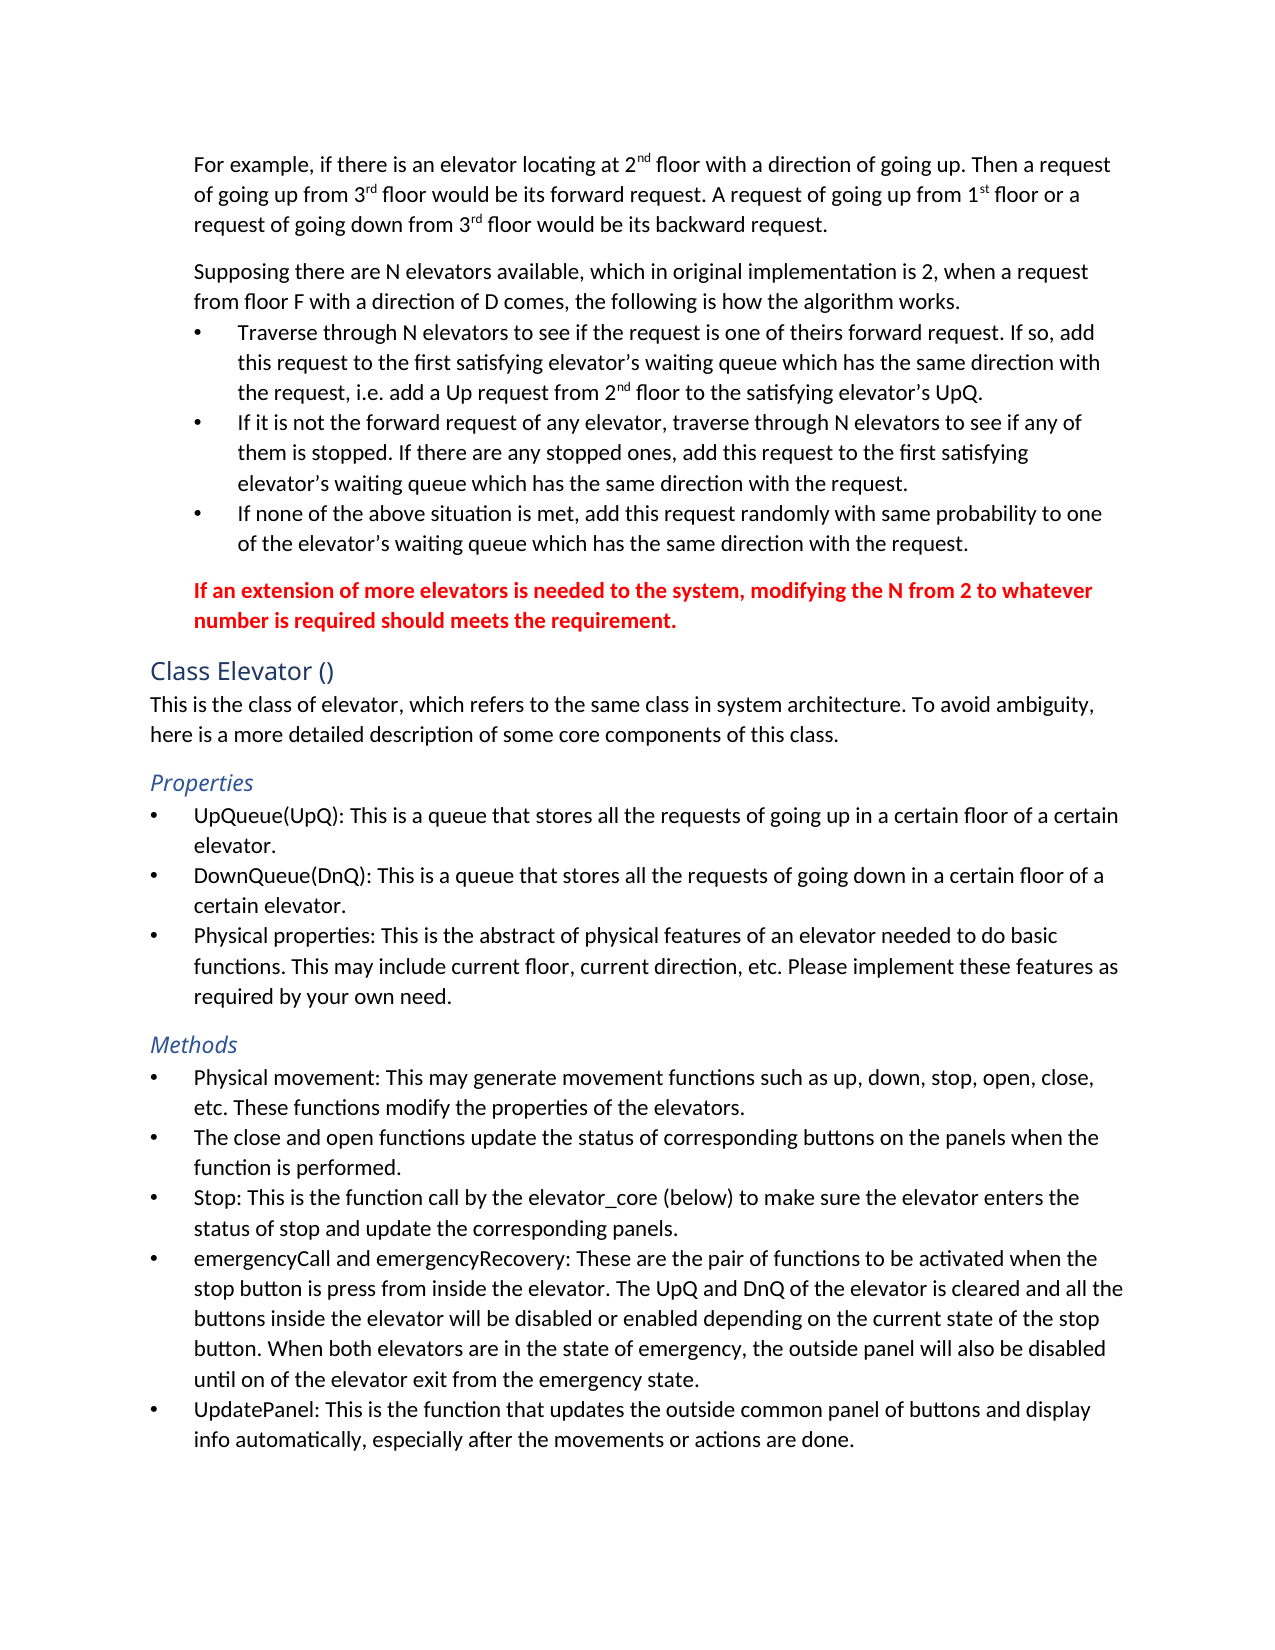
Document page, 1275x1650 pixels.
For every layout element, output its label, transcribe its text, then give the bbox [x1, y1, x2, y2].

list If it is not the forward request of any elevator, traverse through N elevators to see if any of them is stopped. If there are any stopped ones, add this request to the first satisfying elevator’s waiting queue which has the same direction with the request. [194, 408, 1125, 497]
subtitle Properties [150, 767, 1125, 798]
list Physical properties: This is the abstract of physical features of an elevator needed to do basic functions. This may include current floor, current direction, etc. Please implement these features as required by your own need. [150, 922, 1125, 1010]
list UpQueue(UpQ): This is a queue that stores all the requests of going up in a certain floor of a certain elevator. [150, 801, 1125, 859]
text For example, if there is an elevator locating at 2nd floor with a direction of going up. Then a request of going up from 3rd floor would be its forward request. A request of going up from 1st floor or a request of going down from 3rd floor would be its backward request. [194, 150, 1125, 238]
text If an extension of more elevators is needed to the system, modifying the N from 2 to whatever number is required should meets the requirement. [194, 576, 1125, 634]
subtitle Methods [150, 1029, 1125, 1060]
list Traverse through N elevators to see if the request is one of theirs forward request. If so, add this request to the first satisfying elevator’s waiting queue which has the same direction with the request, i.e. add a Up request from 2nd floor to the satisfying elevator’s UpQ. [194, 318, 1125, 406]
list DownQueue(DnQ): This is a queue that stores all the requests of going down in a certain floor of a certain elevator. [150, 861, 1125, 919]
list Supposing there are N elevators available, which in original implementation is 2, when a request from floor F with a direction of D comes, the following is how the algorithm works. [194, 257, 1125, 316]
list The close and open functions update the status of corresponding buttons on the panels when the function is performed. [150, 1123, 1125, 1181]
list If none of the above situation is met, add this request randomly with same probability to one of the elevator’s waiting queue which has the same direction with the request. [194, 499, 1125, 557]
list Stop: This is the function call by the elevator_core (below) to make sure the elevator enters the status of stop and update the corresponding panels. [150, 1183, 1125, 1242]
list Physical movement: This may generate movement functions such as up, down, stop, open, close, etc. These functions modify the properties of the elevators. [150, 1063, 1125, 1121]
subtitle Class Elevator () [150, 653, 1125, 687]
text This is the class of elevator, which refers to the same class in system architecture. To avoid ambiguity, here is a more detailed description of some core components of this class. [150, 690, 1125, 748]
list UpdatePanel: This is the function that updates the outside common panel of buttons and display info automatically, especially after the movements or actions are done. [150, 1395, 1125, 1453]
list emergencyCall and emergencyRecovery: These are the pair of functions to be activated when the stop button is press from inside the elevator. The UpQ and DnQ of the elevator is cleared and all the buttons inside the elevator will be disabled or enabled depending on the current state of the stop button. When both elevators are in the state of emergency, the outside panel will also be disabled until on of the elevator exit from the emergency state. [150, 1244, 1125, 1393]
